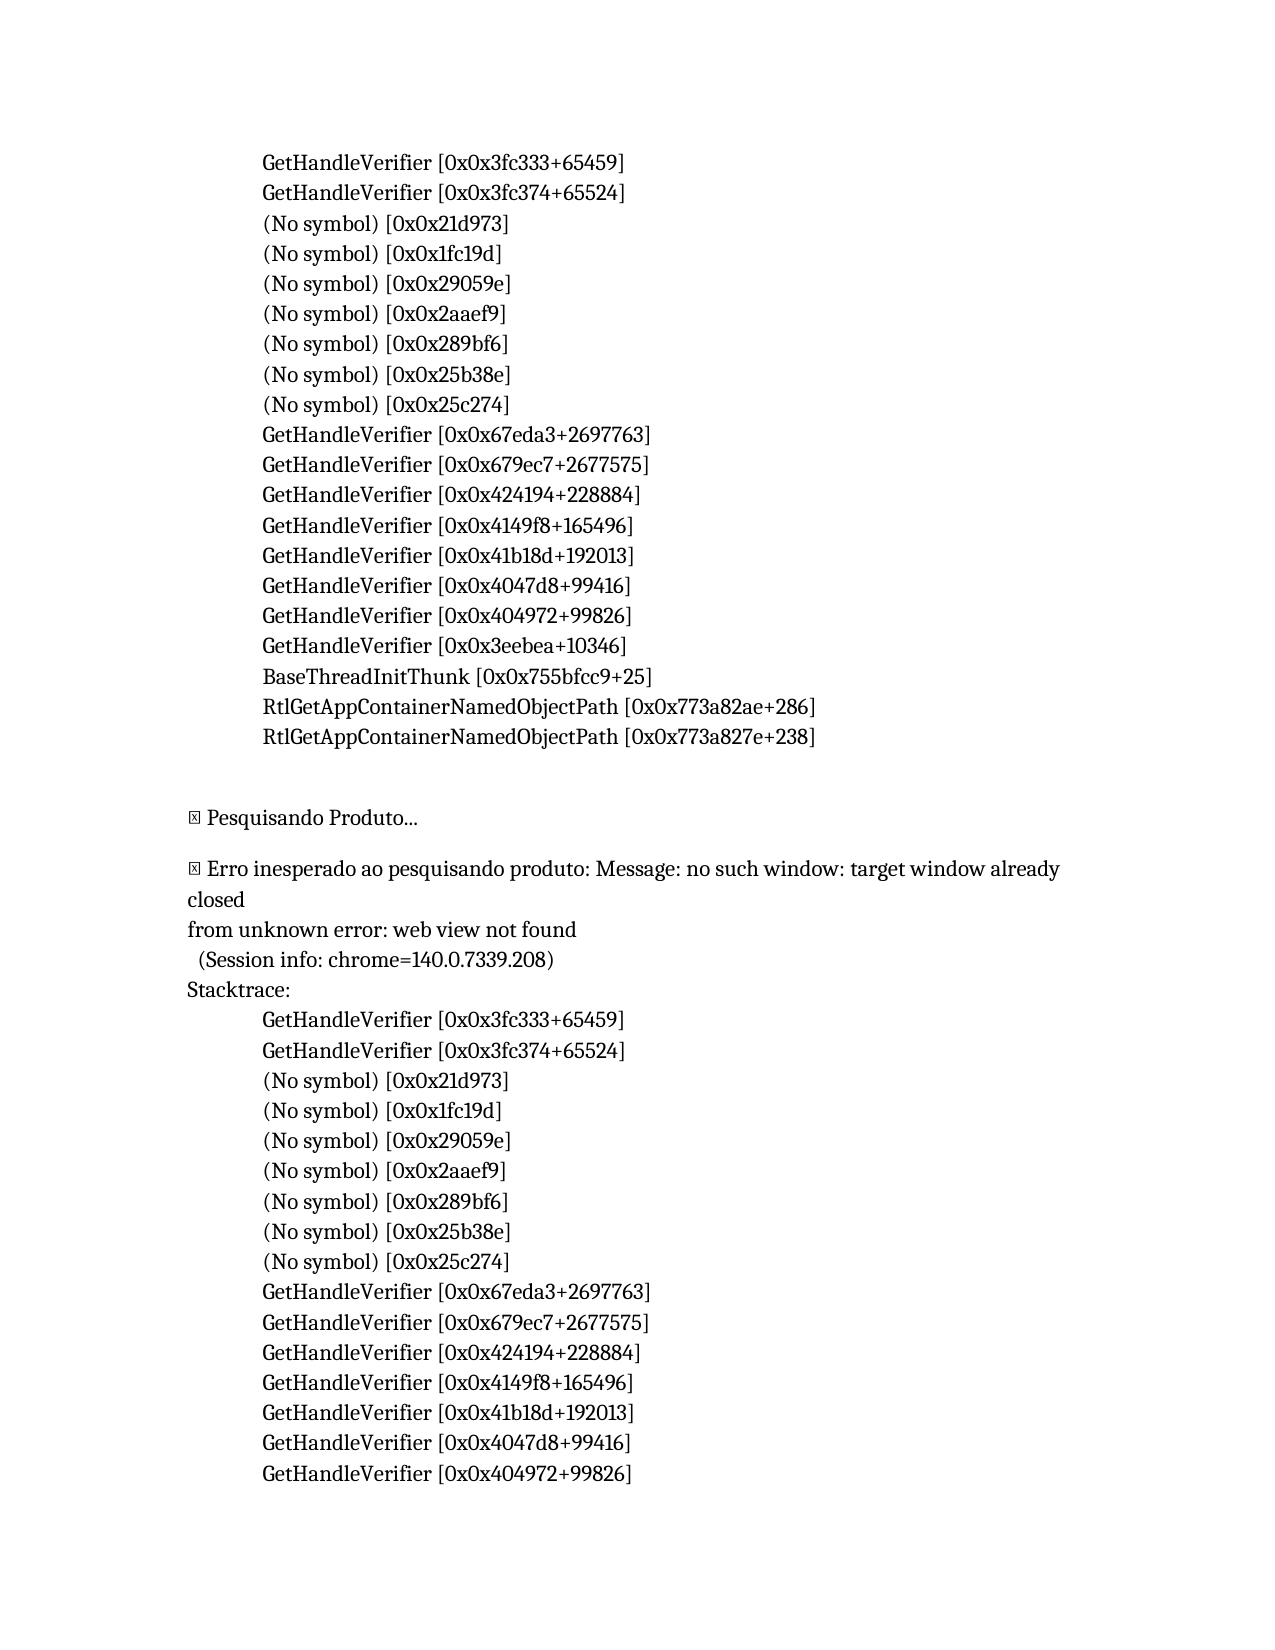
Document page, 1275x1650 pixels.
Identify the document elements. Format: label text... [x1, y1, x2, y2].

text 🔄 Pesquisando Produto... [187, 805, 1087, 832]
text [187, 150, 1087, 781]
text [187, 856, 1087, 1487]
